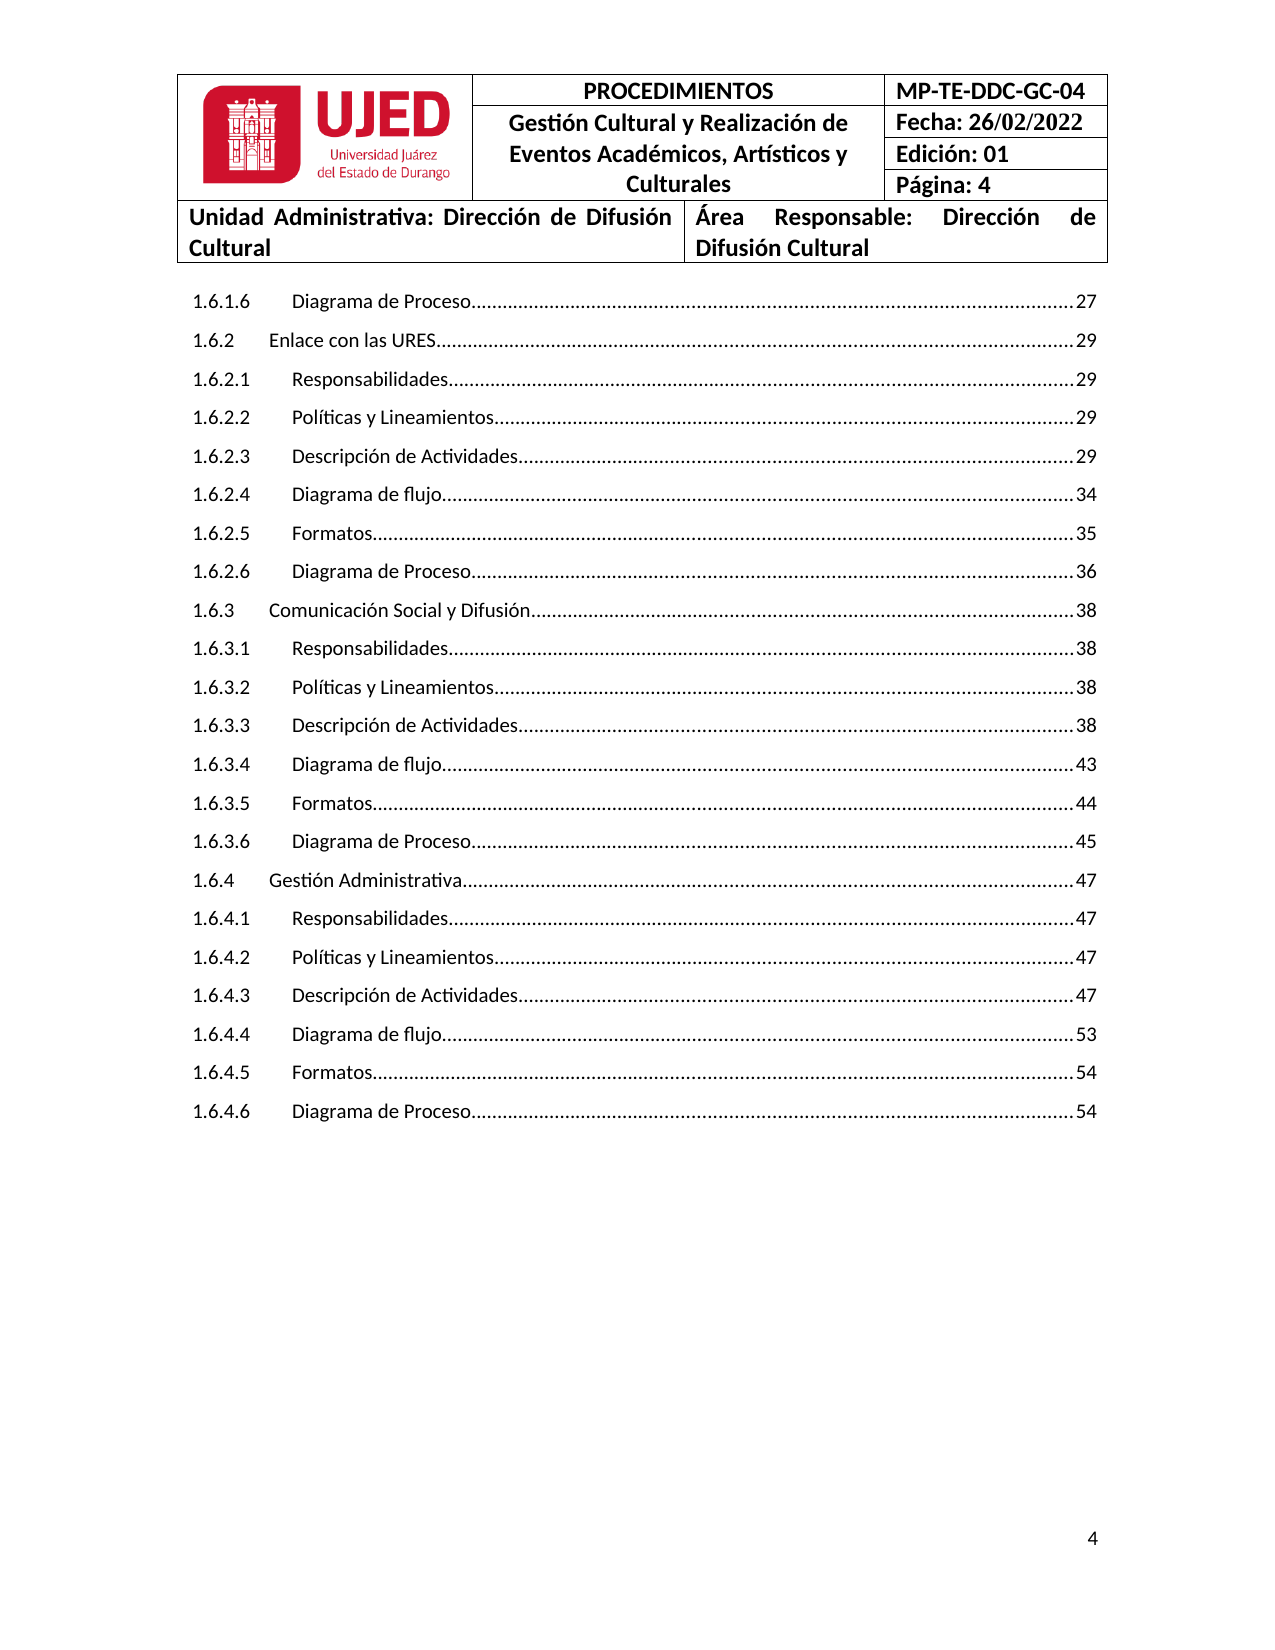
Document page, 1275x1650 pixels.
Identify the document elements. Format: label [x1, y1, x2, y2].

picture [188, 75, 457, 193]
